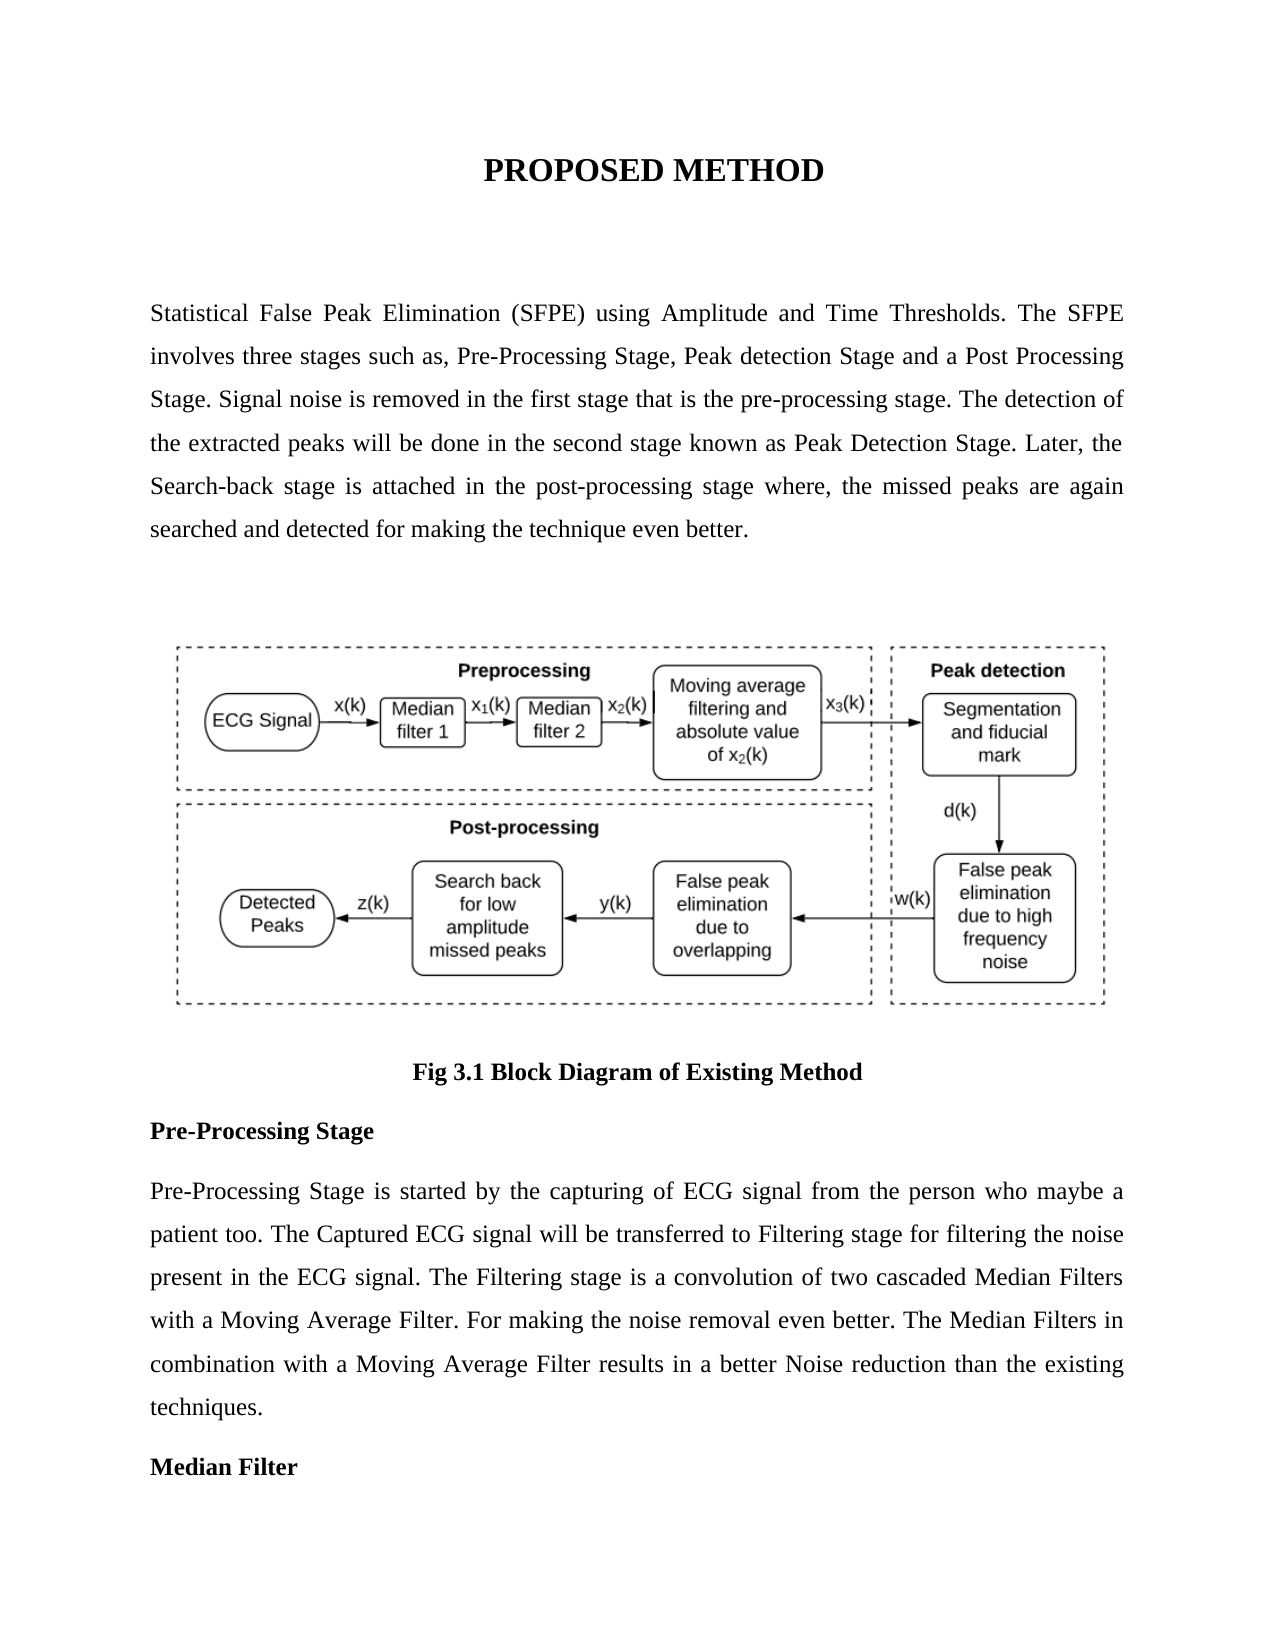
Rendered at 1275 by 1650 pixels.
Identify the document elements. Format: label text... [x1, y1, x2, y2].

picture [150, 633, 1125, 1026]
text Pre-Processing Stage is started by the capturing of ECG signal from the person who maybe a patient too. The Captured ECG signal will be transferred to Filtering stage for filtering the noise present in the ECG signal. The Filtering stage is a convolution of two cascaded Median Filters with a Moving Average Filter. For making the noise removal even better. The Median Filters in combination with a Moving Average Filter results in a better Noise reduction than the existing techniques. [150, 1176, 1125, 1421]
text Statistical False Peak Elimination (SFPE) using Amplitude and Time Thresholds. The SFPE involves three stages such as, Pre-Processing Stage, Peak detection Stage and a Post Processing Stage. Signal noise is removed in the first stage that is the pre-processing stage. The detection of the extracted peaks will be done in the second stage known as Peak Detection Stage. Later, the Search-back stage is attached in the post-processing stage where, the missed peaks are again searched and detected for making the technique even better. [150, 298, 1125, 543]
text Median Filter [150, 1452, 1125, 1480]
text Pre-Processing Stage [150, 1116, 1125, 1145]
text Fig 3.1 Block Diagram of Existing Method [150, 1057, 1125, 1085]
text PROPOSED METHOD [150, 150, 1125, 188]
